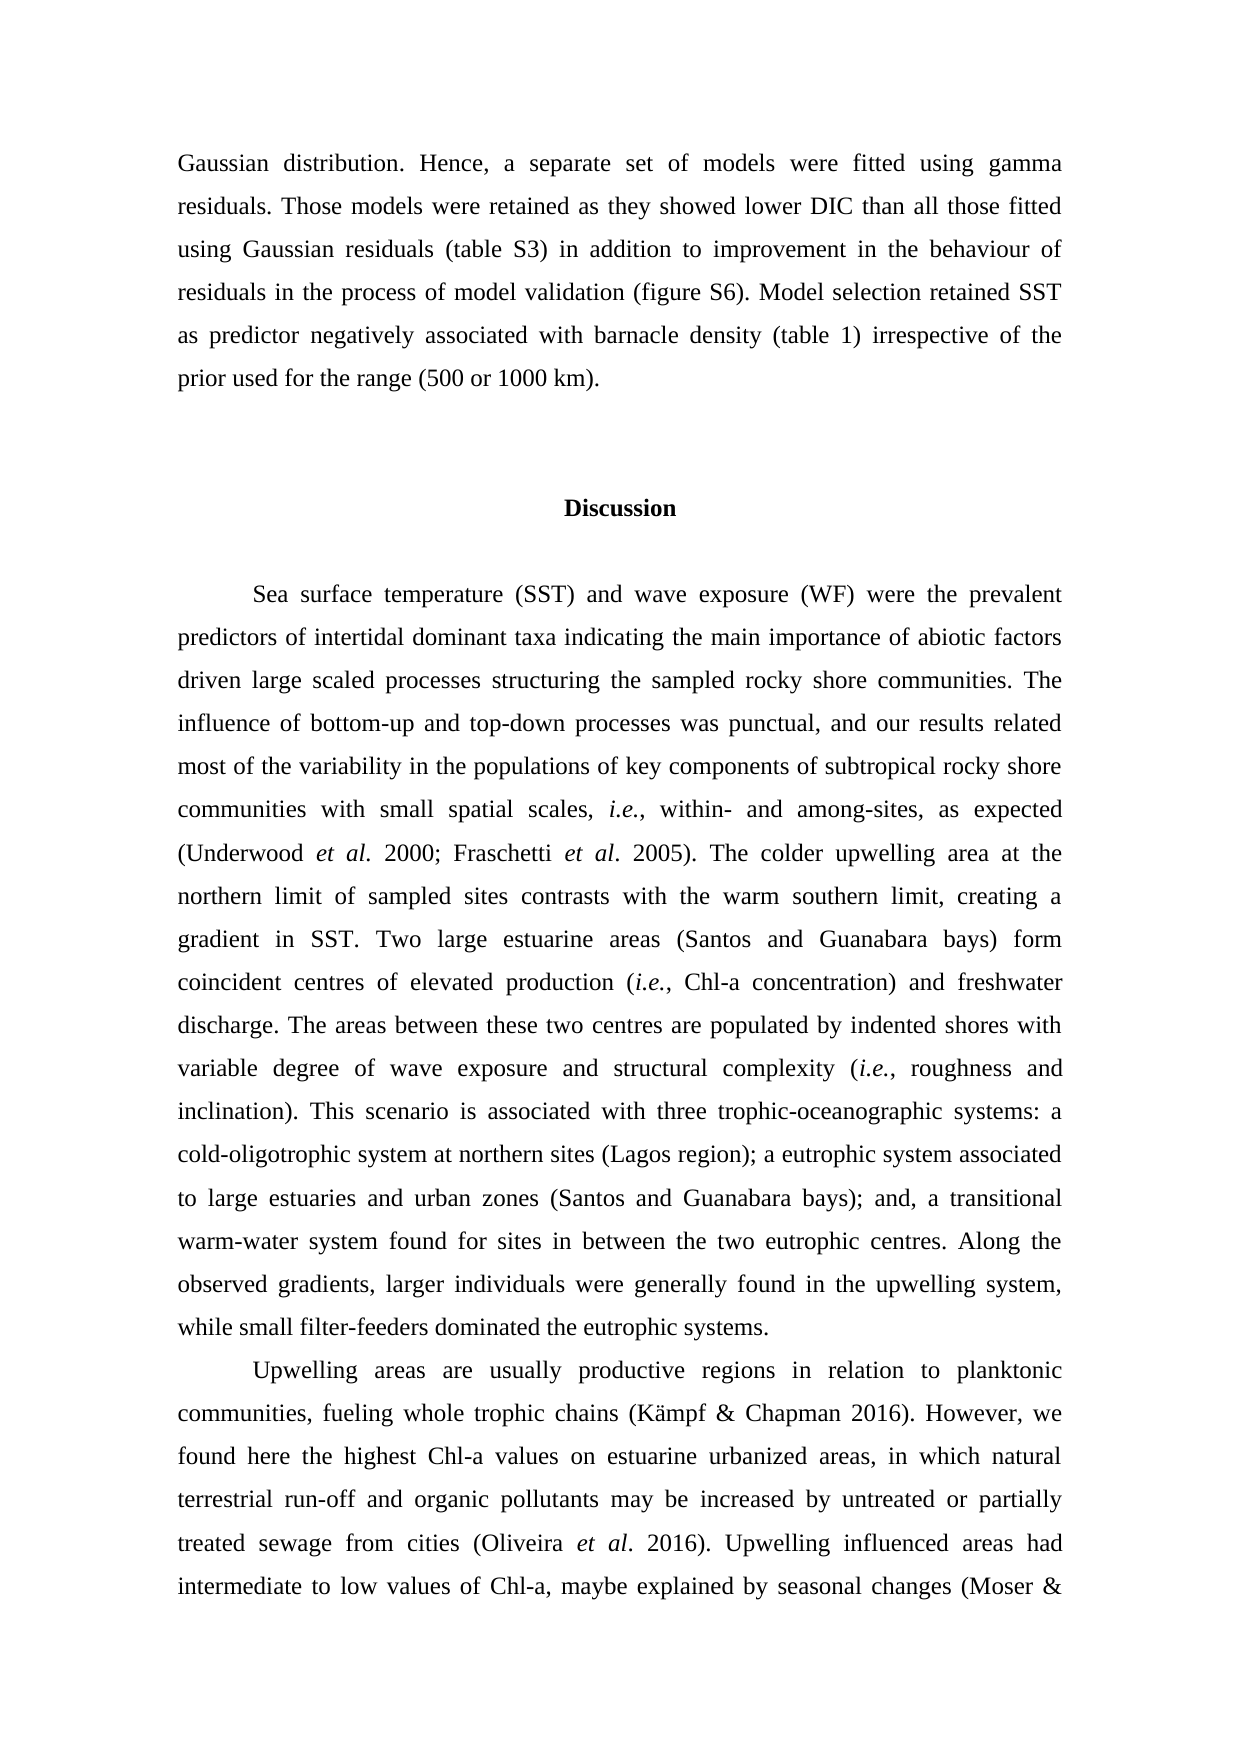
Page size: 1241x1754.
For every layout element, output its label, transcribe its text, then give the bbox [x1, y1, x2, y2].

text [177, 1355, 1063, 1599]
text Sea surface temperature (SST) and wave exposure (WF) were the prevalent predictors of intertidal dominant taxa indicating the main importance of abiotic factors driven large scaled processes structuring the sampled rocky shore communities. The influence of bottom-up and top-down processes was punctual, and our results related most of the variability in the populations of key components of subtropical rocky shore communities with small spatial scales, i.e., within- and among-sites, as expected (Underwood et al. 2000; Fraschetti et al. 2005). The colder upwelling area at the northern limit of sampled sites contrasts with the warm southern limit, creating a gradient in SST. Two large estuarine areas (Santos and Guanabara bays) form coincident centres of elevated production (i.e., Chl-a concentration) and freshwater discharge. The areas between these two centres are populated by indented shores with variable degree of wave exposure and structural complexity (i.e., roughness and inclination). This scenario is associated with three trophic-oceanographic systems: a cold-oligotrophic system at northern sites (Lagos region); a eutrophic system associated to large estuaries and urban zones (Santos and Guanabara bays); and, a transitional warm-water system found for sites in between the two eutrophic centres. Along the observed gradients, larger individuals were generally found in the upwelling system, while small filter-feeders dominated the eutrophic systems. [177, 579, 1063, 1341]
text Discussion [177, 493, 1063, 521]
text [177, 148, 1063, 392]
